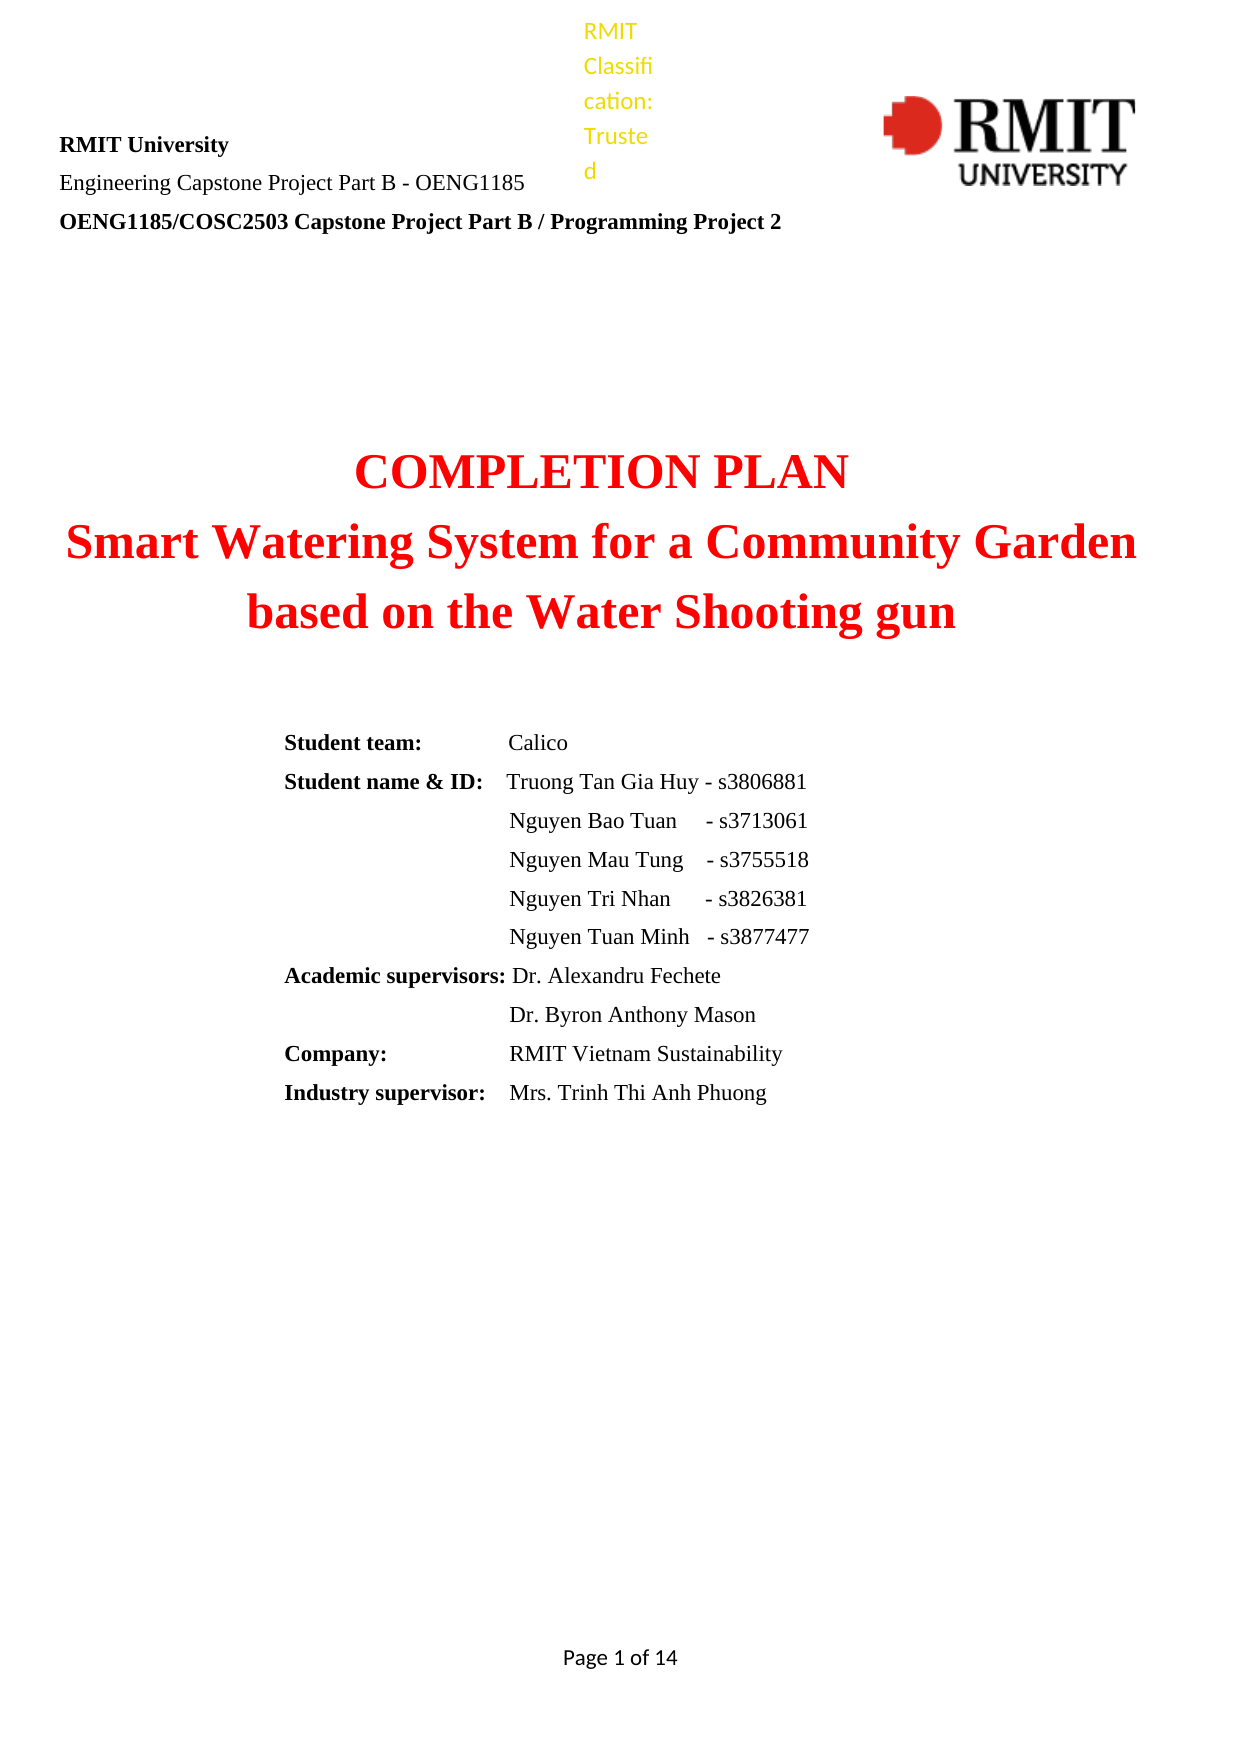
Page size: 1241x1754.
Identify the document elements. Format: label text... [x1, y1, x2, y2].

text Dr. Byron Anthony Mason [434, 1001, 1144, 1027]
text Company: RMIT Vietnam Sustainability [87, 1040, 1144, 1066]
text based on the Water Shooting gun [59, 581, 1144, 639]
picture [883, 157, 1136, 169]
text RMIT University [59, 131, 1181, 157]
text Nguyen Tri Nhan - s3826381 [87, 884, 1144, 911]
text Student team: Calico [87, 729, 1144, 756]
text Nguyen Tuan Minh - s3877477 [87, 923, 1144, 950]
text OENG1185/COSC2503 Capstone Project Part B / Programming Project 2 [59, 208, 1181, 235]
text Engineering Capstone Project Part B - OENG1185 [59, 169, 1144, 196]
text Smart Watering System for a Community Garden [59, 511, 1144, 569]
text Student name & ID: Truong Tan Gia Huy - s3806881 [87, 768, 1144, 794]
text Academic supervisors: Dr. Alexandru Fechete [87, 962, 1144, 989]
text Nguyen Bao Tuan - s3713061 [434, 807, 1144, 833]
text COMPLETION PLAN [59, 441, 1144, 499]
picture [883, 96, 1136, 131]
text Industry supervisor: Mrs. Trinh Thi Anh Phuong [87, 1079, 1144, 1105]
text Nguyen Mau Tung - s3755518 [87, 846, 1144, 872]
